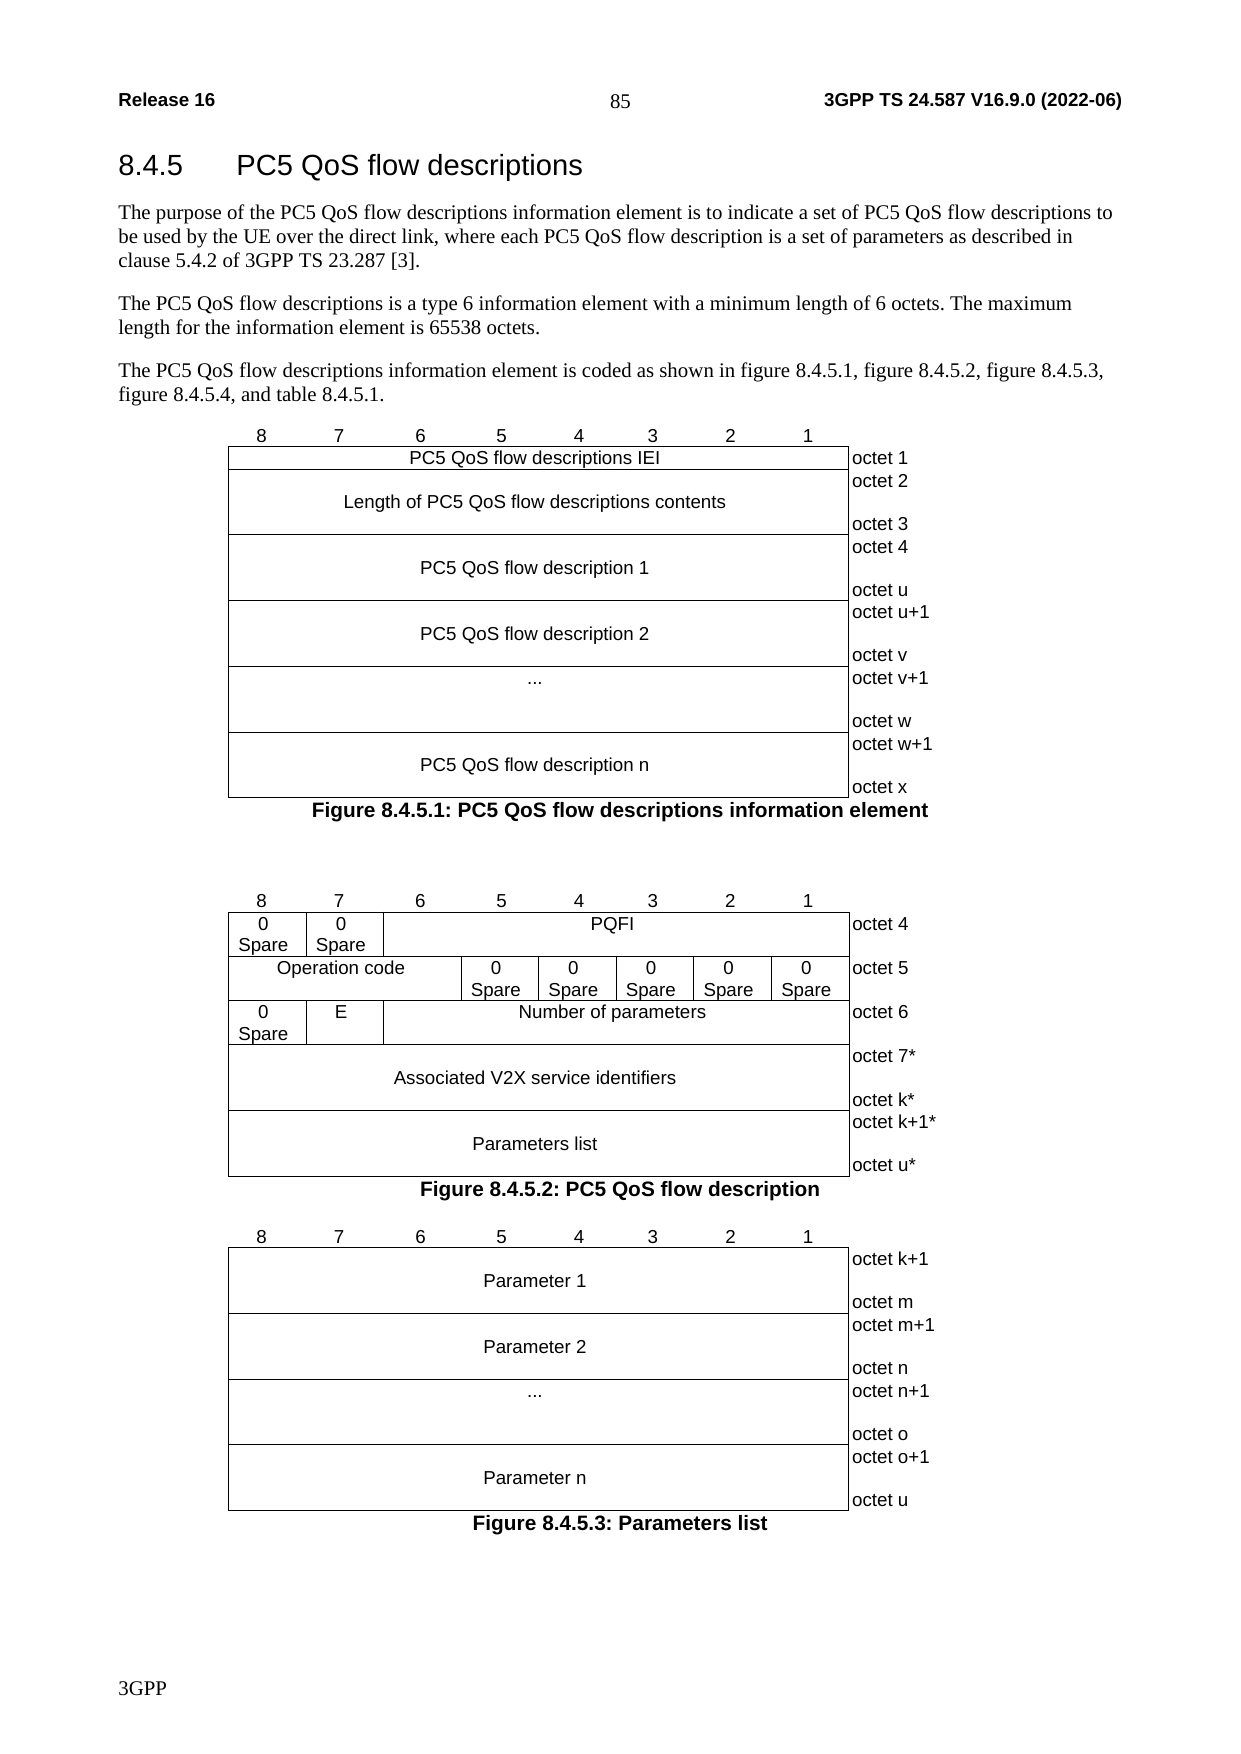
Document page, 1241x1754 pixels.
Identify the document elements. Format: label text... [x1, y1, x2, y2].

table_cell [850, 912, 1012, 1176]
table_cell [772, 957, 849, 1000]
text The purpose of the PC5 QoS flow descriptions information element is to indicate a set of PC5 QoS flow descriptions to be used by the UE over the direct link, where each PC5 QoS flow description is a set of parameters as described in clause 5.4.2 of 3GPP TS 23.287 [3]. [118, 200, 1122, 272]
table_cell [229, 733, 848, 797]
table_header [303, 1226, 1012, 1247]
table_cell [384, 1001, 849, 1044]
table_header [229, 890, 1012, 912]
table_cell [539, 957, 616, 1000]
subtitle 8.4.5 PC5 QoS flow descriptions [118, 147, 1122, 181]
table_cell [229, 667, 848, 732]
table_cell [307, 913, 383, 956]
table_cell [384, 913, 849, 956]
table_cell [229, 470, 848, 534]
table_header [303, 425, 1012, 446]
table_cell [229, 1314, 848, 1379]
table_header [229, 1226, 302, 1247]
text Figure 8.4.5.2: PC5 QoS flow description [118, 1177, 1122, 1201]
text Figure 8.4.5.3: Parameters list [118, 1511, 1122, 1535]
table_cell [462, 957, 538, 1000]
text Figure 8.4.5.1: PC5 QoS flow descriptions information element [118, 798, 1122, 822]
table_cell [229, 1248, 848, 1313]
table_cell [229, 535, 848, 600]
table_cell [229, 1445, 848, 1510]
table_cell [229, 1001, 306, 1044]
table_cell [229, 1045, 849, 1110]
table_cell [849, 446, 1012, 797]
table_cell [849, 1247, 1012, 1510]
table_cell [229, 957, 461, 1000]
text The PC5 QoS flow descriptions is a type 6 information element with a minimum length of 6 octets. The maximum length for the information element is 65538 octets. [118, 291, 1122, 339]
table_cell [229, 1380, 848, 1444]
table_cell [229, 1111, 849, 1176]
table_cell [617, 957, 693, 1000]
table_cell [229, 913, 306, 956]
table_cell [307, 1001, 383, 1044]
text The PC5 QoS flow descriptions information element is coded as shown in figure 8.4.5.1, figure 8.4.5.2, figure 8.4.5.3, figure 8.4.5.4, and table 8.4.5.1. [118, 358, 1122, 406]
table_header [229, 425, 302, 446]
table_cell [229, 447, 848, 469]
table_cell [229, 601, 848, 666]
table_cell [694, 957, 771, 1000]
